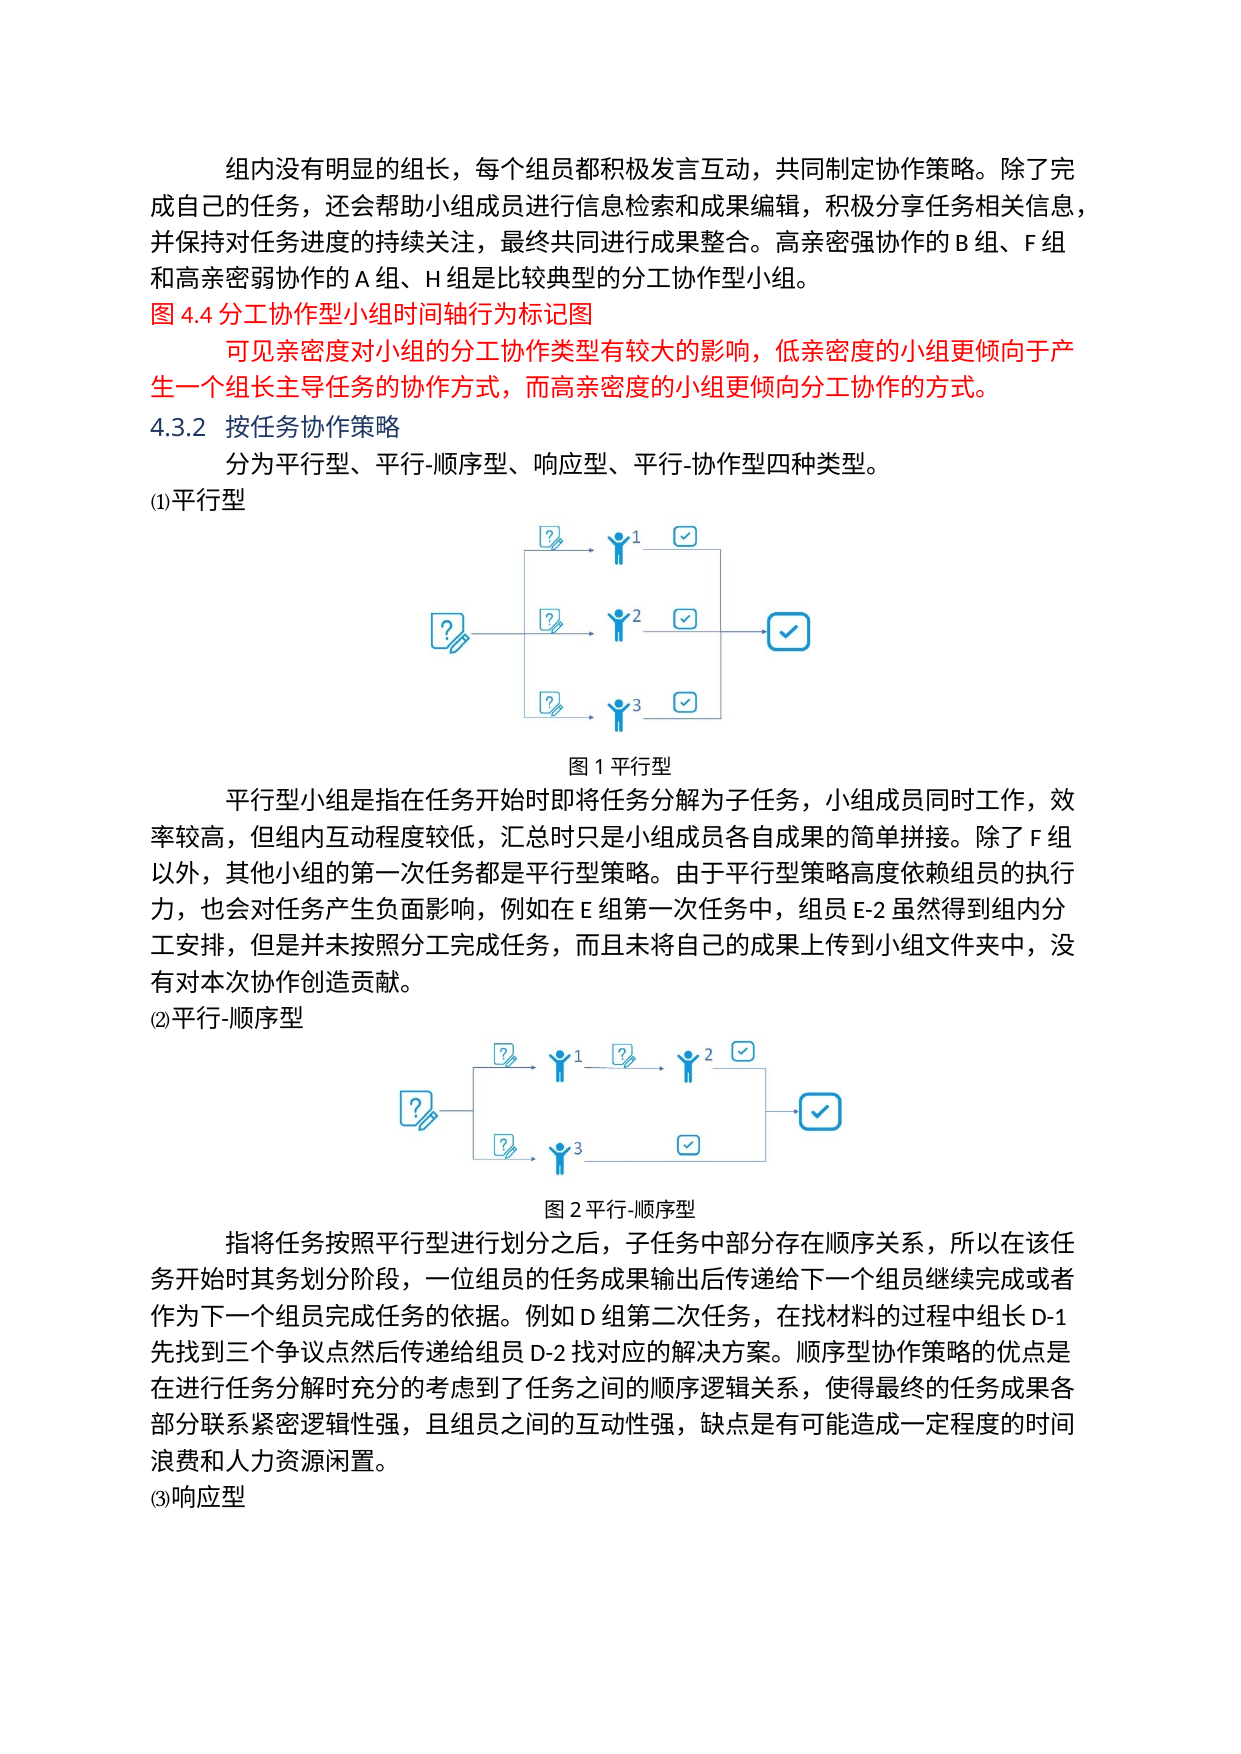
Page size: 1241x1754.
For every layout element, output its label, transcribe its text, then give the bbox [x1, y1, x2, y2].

text 图 2平行-顺序型 [150, 1193, 1090, 1223]
text 平行型小组是指在任务开始时即将任务分解为子任务，小组成员同时工作，效率较高，但组内互动程度较低，汇总时只是小组成员各自成果的简单拼接。除了F 组以外，其他小组的第一次任务都是平行型策略。由于平行型策略高度依赖组员的执行力，也会对任务产生负面影响，例如在E 组第一次任务中，组员E-2 虽然得到组内分工安排，但是并未按照分工完成任务，而且未将自己的成果上传到小组文件夹中，没有对本次协作创造贡献。 [150, 781, 1090, 998]
text 分为平行型、平行-顺序型、响应型、平行-协作型四种类型。 [150, 444, 1090, 480]
text 组内没有明显的组长，每个组员都积极发言互动，共同制定协作策略。除了完成自己的任务，还会帮助小组成员进行信息检索和成果编辑，积极分享任务相关信息，并保持对任务进度的持续关注，最终共同进行成果整合。高亲密强协作的B 组、F 组和高亲密弱协作的A 组、H 组是比较典型的分工协作型小组。 [150, 150, 1090, 295]
subtitle 按任务协作策略 [150, 408, 1090, 444]
text ⑶响应型 [150, 1477, 1090, 1513]
text 可见亲密度对小组的分工协作类型有较大的影响，低亲密度的小组更倾向于产生一个组长主导任务的协作方式，而高亲密度的小组更倾向分工协作的方式。 [150, 331, 1090, 404]
text 图 1平行型 [150, 750, 1090, 781]
text 指将任务按照平行型进行划分之后，子任务中部分存在顺序关系，所以在该任务开始时其务划分阶段，一位组员的任务成果输出后传递给下一个组员继续完成或者作为下一个组员完成任务的依据。例如D 组第二次任务，在找材料的过程中组长D-1 先找到三个争议点然后传递给组员D-2找对应的解决方案。顺序型协作策略的优点是在进行任务分解时充分的考虑到了任务之间的顺序逻辑关系，使得最终的任务成果各部分联系紧密逻辑性强，且组员之间的互动性强，缺点是有可能造成一定程度的时间浪费和人力资源闲置。 [150, 1223, 1090, 1477]
text ⑵平行-顺序型 [150, 998, 1090, 1034]
picture [398, 1034, 842, 1194]
text 图 4.4 分工协作型小组时间轴行为标记图 [150, 295, 1090, 331]
text ⑴平行型 [150, 480, 1090, 517]
picture [430, 516, 811, 751]
